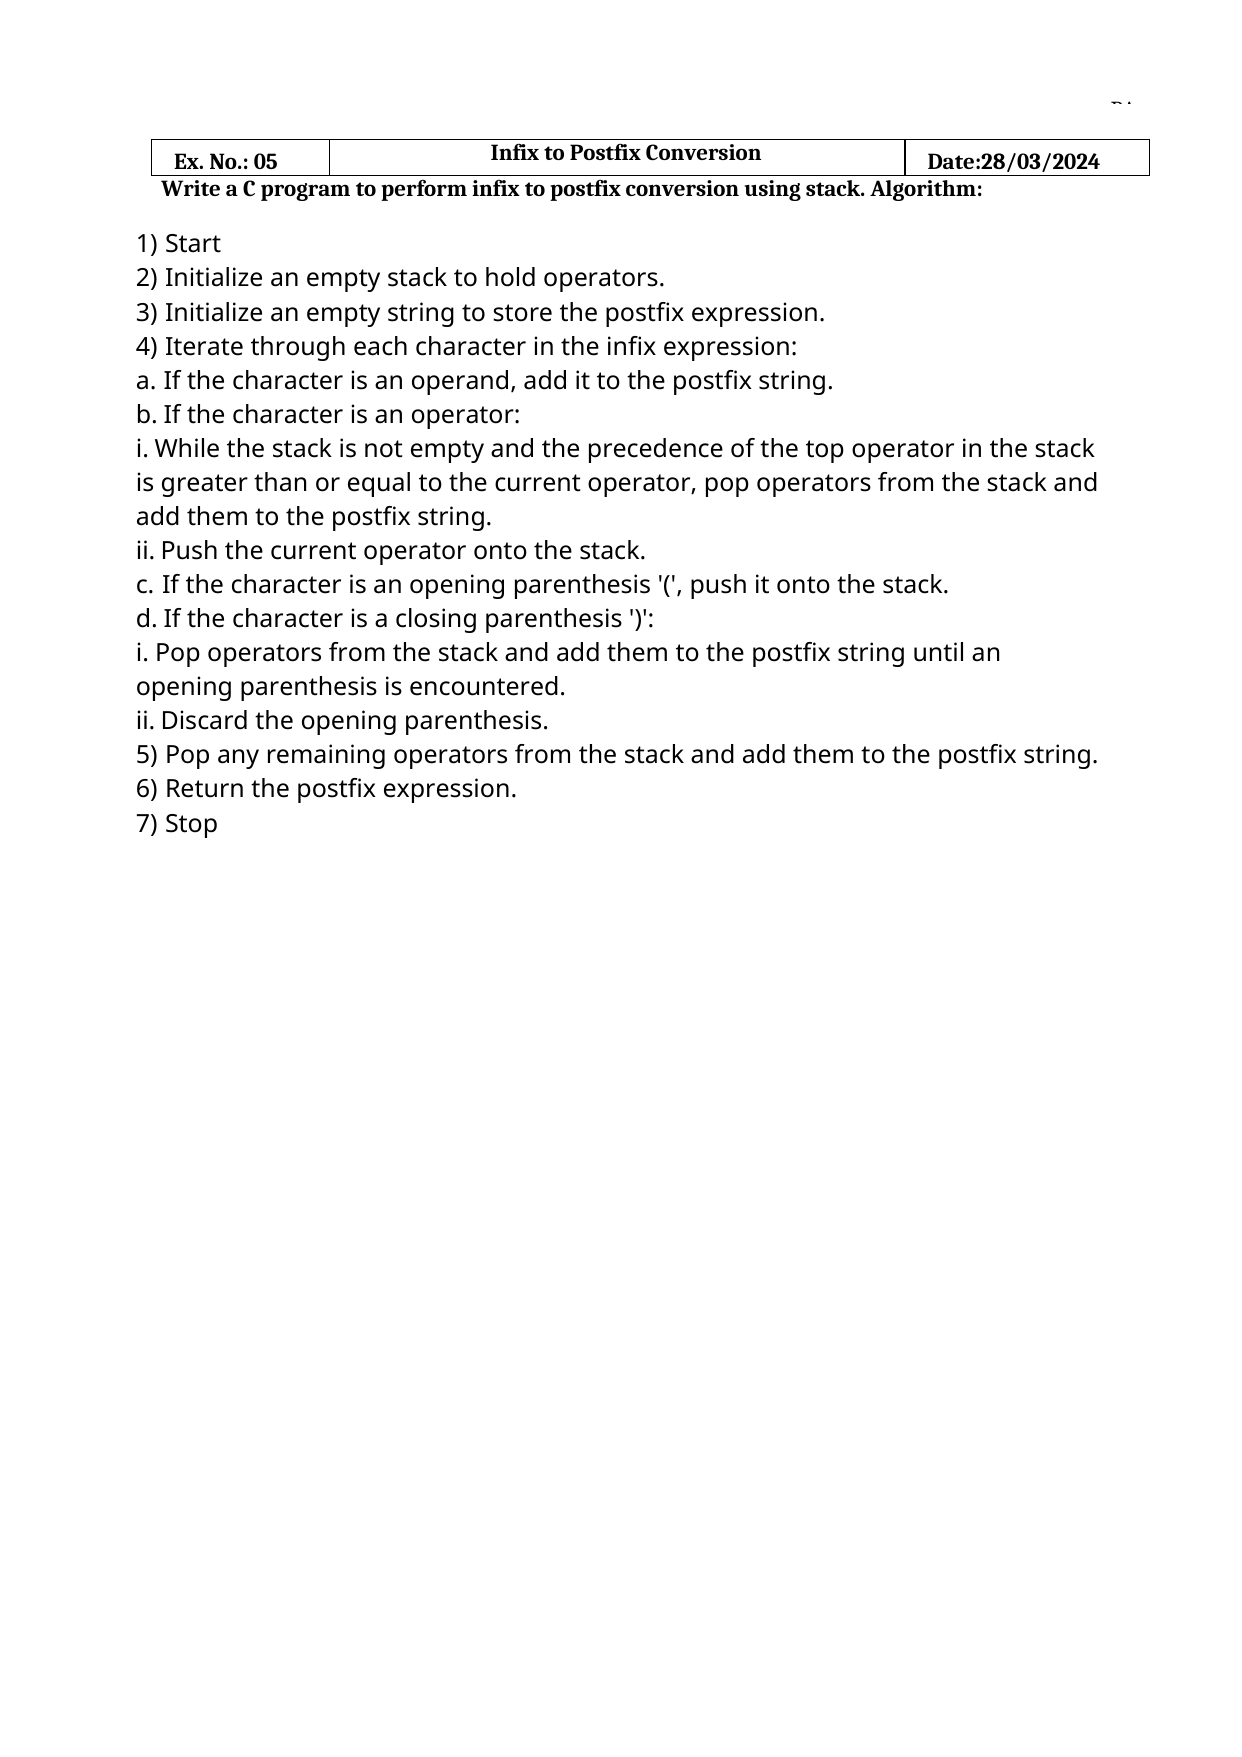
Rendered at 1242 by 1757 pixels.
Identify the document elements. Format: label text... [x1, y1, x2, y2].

table_header Date:28/03/2024 [906, 140, 1149, 175]
list Start [136, 226, 1160, 260]
list Iterate through each character in the infix expression: [136, 328, 1160, 362]
list Pop operators from the stack and add them to the postfix string until an opening parenthesis is encountered. [136, 635, 1037, 703]
list Pop any remaining operators from the stack and add them to the postfix string. [136, 737, 1160, 771]
list Discard the opening parenthesis. [136, 703, 1160, 737]
table_header Ex. No.: 05 [152, 140, 329, 175]
list If the character is an operator: [136, 396, 1160, 431]
list Stop [136, 805, 1160, 839]
list Return the postfix expression. [136, 771, 1160, 805]
list Initialize an empty stack to hold operators. [136, 260, 1160, 294]
list If the character is an opening parenthesis '(', push it onto the stack. [136, 567, 1160, 601]
list If the character is a closing parenthesis ')': [136, 601, 1160, 635]
text Write a C program to perform infix to postfix conversion using stack. Algorithm: [161, 176, 987, 202]
list If the character is an operand, add it to the postfix string. [136, 362, 1160, 396]
list Push the current operator onto the stack. [136, 533, 1160, 567]
table_header Infix to Postfix Conversion [330, 140, 904, 175]
list While the stack is not empty and the precedence of the top operator in the stack is greater than or equal to the current operator, pop operators from the stack and add them to the postfix string. [136, 431, 1115, 533]
list Initialize an empty string to store the postfix expression. [136, 294, 1160, 328]
